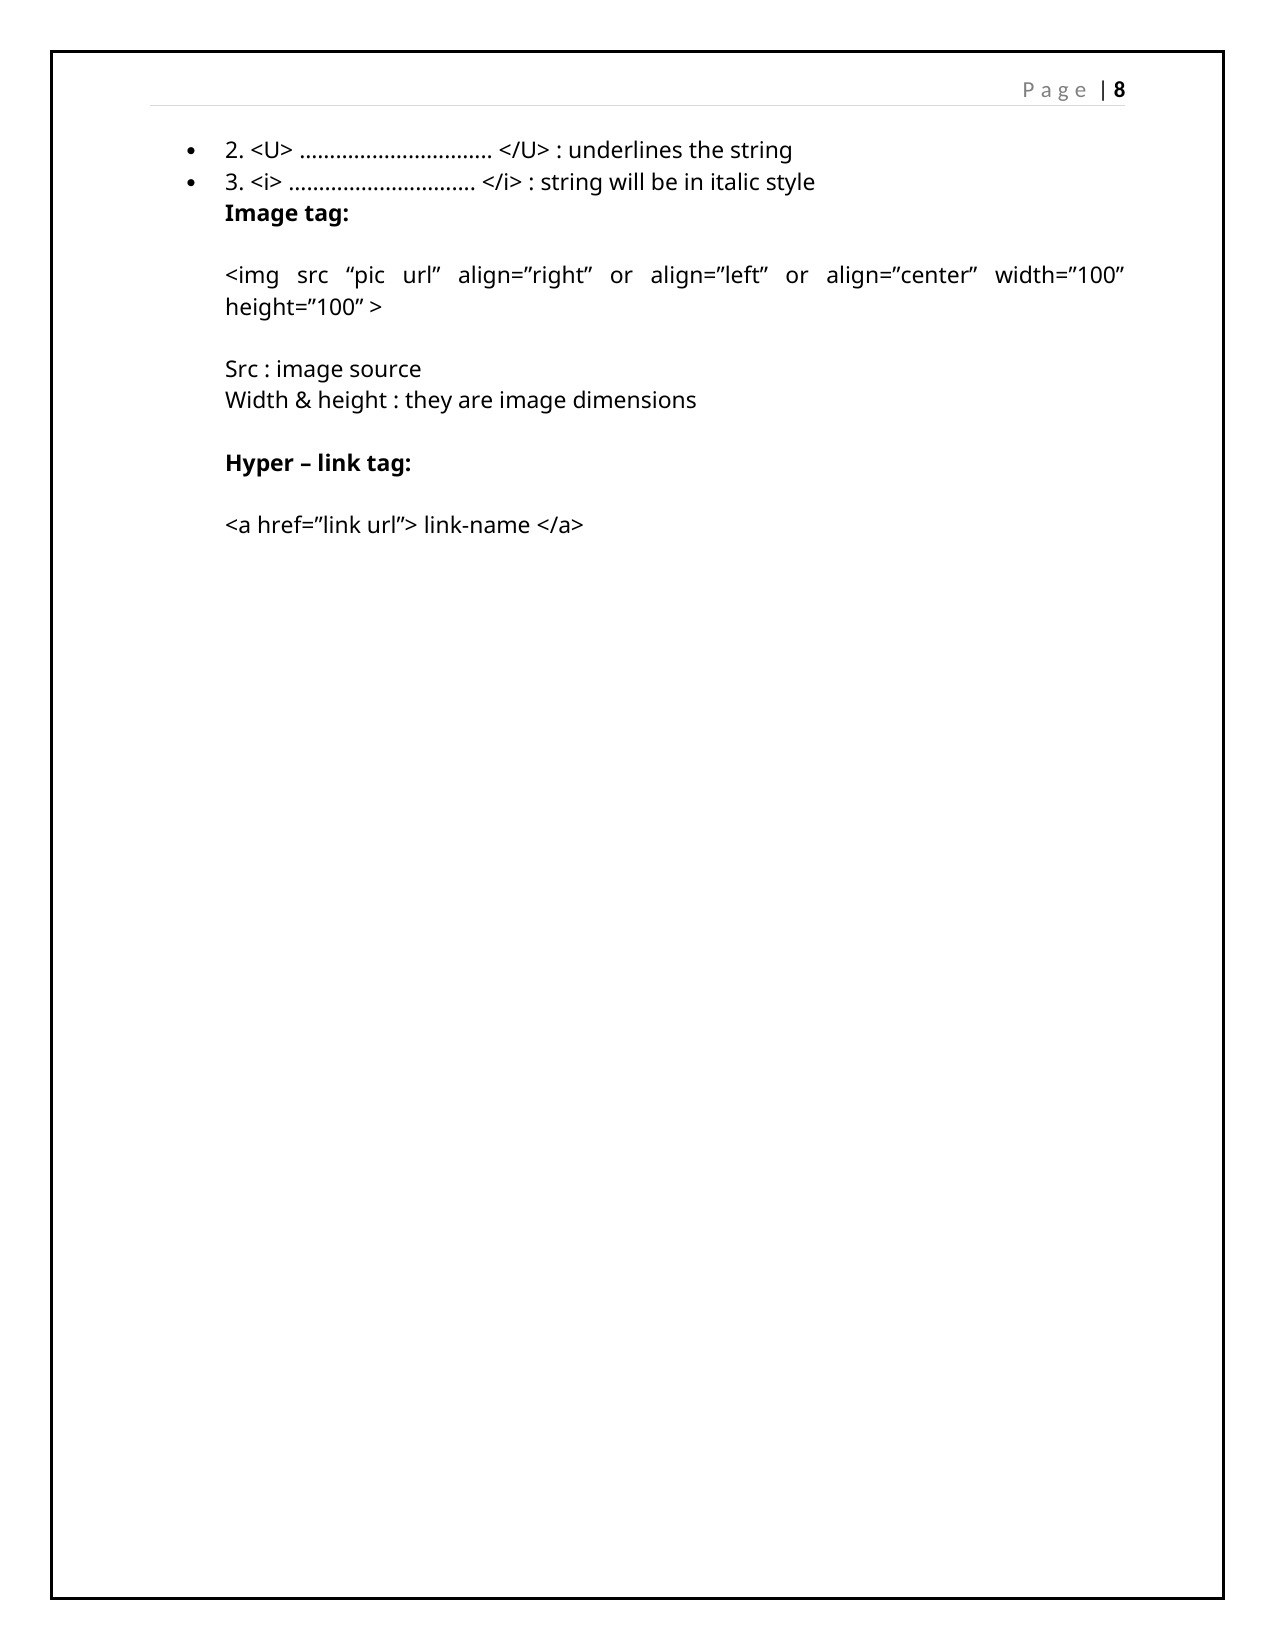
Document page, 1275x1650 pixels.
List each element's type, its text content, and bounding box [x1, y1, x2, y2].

list Src : image source [225, 353, 1125, 384]
list Hyper – link tag: [225, 447, 1125, 478]
list 2. <U> ………………………….. </U> : underlines the string [187, 134, 1125, 165]
list Image tag: [225, 197, 1125, 228]
list <img src “pic url” align=”right” or align=”left” or align=”center” width=”100” height=”100” > [225, 259, 1125, 322]
list 3. <i> …………………………. </i> : string will be in italic style [187, 165, 1125, 197]
list <a href=”link url”> link-name </a> [225, 509, 1125, 540]
list Width & height : they are image dimensions [225, 384, 1125, 415]
